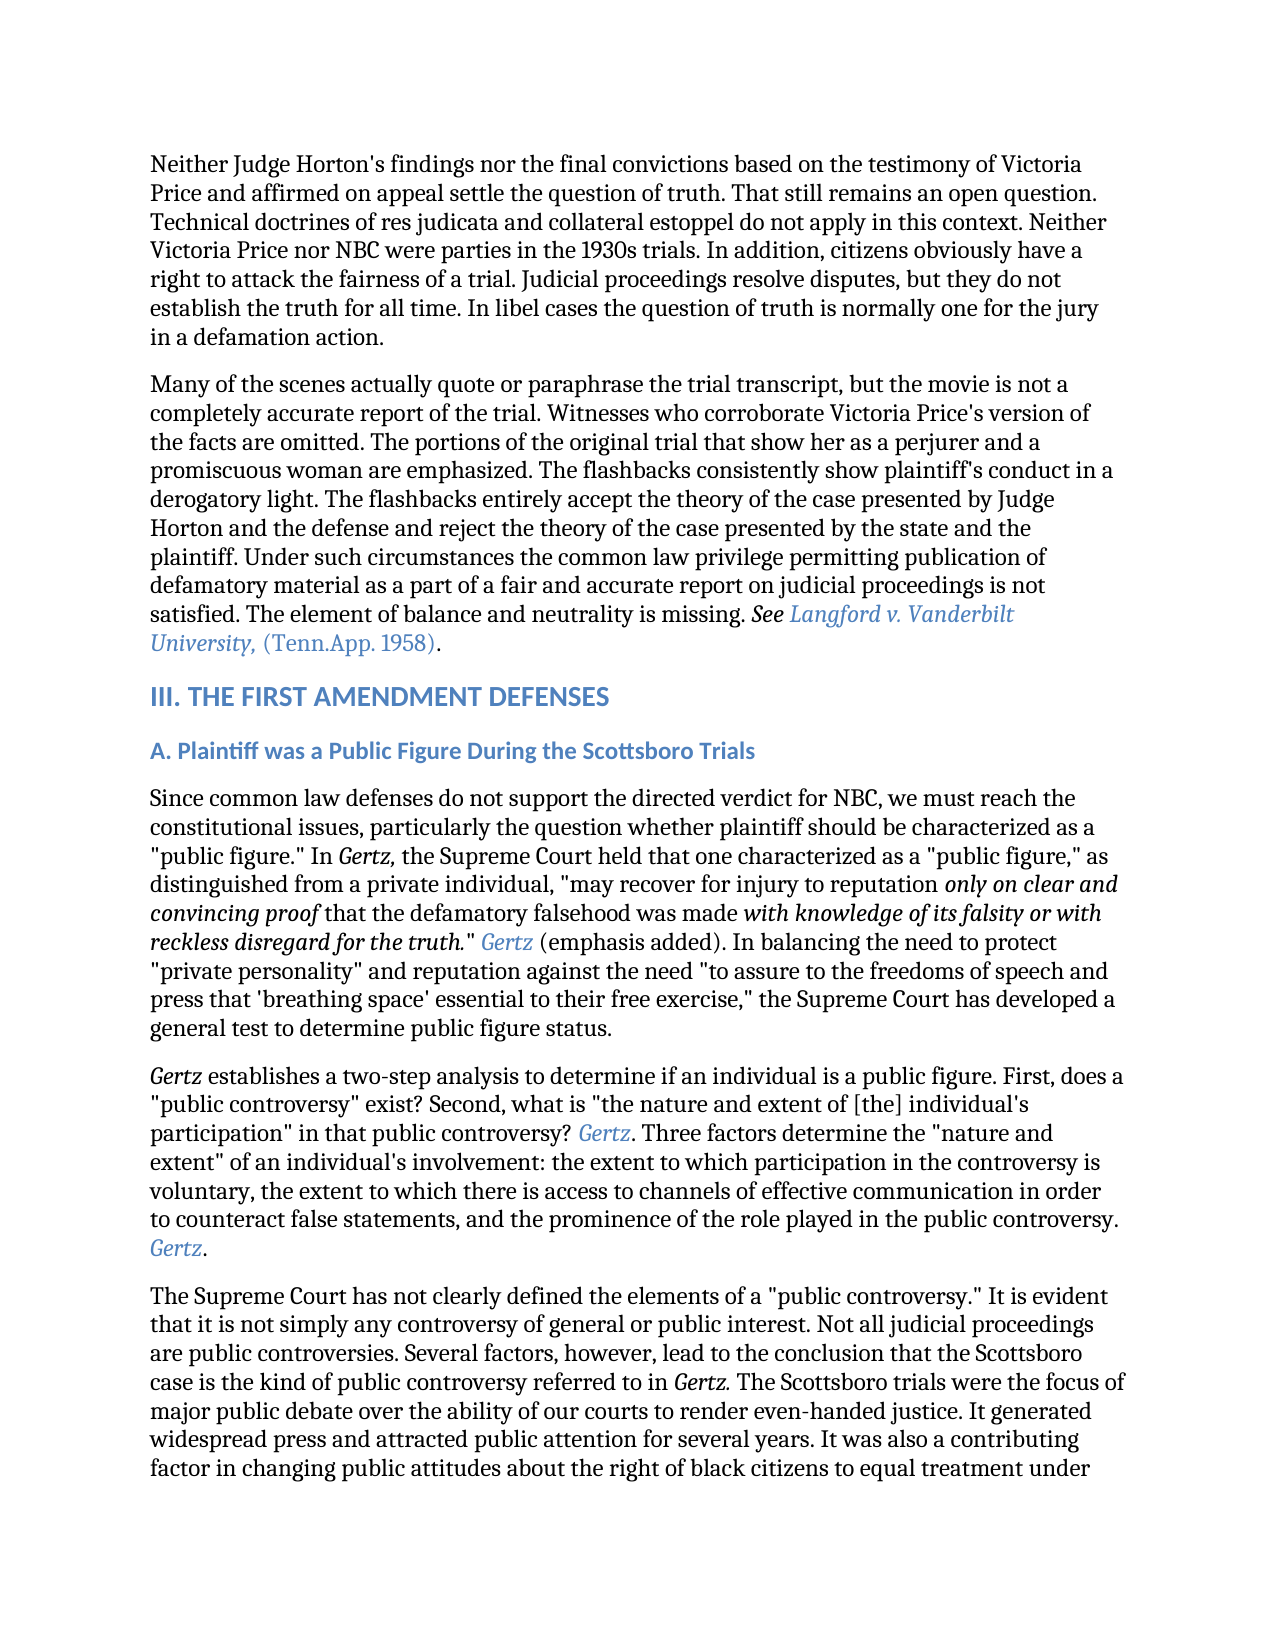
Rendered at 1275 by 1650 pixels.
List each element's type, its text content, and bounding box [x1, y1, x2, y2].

text Neither Judge Horton's findings nor the final convictions based on the testimony of Victoria Price and affirmed on appeal settle the question of truth. That still remains an open question. Technical doctrines of res judicata and collateral estoppel do not apply in this context. Neither Victoria Price nor NBC were parties in the 1930s trials. In addition, citizens obviously have a right to attack the fairness of a trial. Judicial proceedings resolve disputes, but they do not establish the truth for all time. In libel cases the question of truth is normally one for the jury in a defamation action. [150, 150, 1125, 351]
text Gertz establishes a two-step analysis to determine if an individual is a public figure. First, does a "public controversy" exist? Second, what is "the nature and extent of [the] individual's participation" in that public controversy? Gertz. Three factors determine the "nature and extent" of an individual's involvement: the extent to which participation in the controversy is voluntary, the extent to which there is access to channels of effective communication in order to counteract false statements, and the prominence of the role played in the public controversy. Gertz. [150, 1062, 1125, 1263]
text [150, 1282, 1125, 1483]
subtitle A. Plaintiff was a Public Figure During the Scottsboro Trials [150, 735, 1125, 765]
text Many of the scenes actually quote or paraphrase the trial transcript, but the movie is not a completely accurate report of the trial. Witnesses who corroborate Victoria Price's version of the facts are omitted. The portions of the original trial that show her as a perjurer and a promiscuous woman are emphasized. The flashbacks consistently show plaintiff's conduct in a derogatory light. The flashbacks entirely accept the theory of the case presented by Judge Horton and the defense and reject the theory of the case presented by the state and the plaintiff. Under such circumstances the common law privilege permitting publication of defamatory material as a part of a fair and accurate report on judicial proceedings is not satisfied. The element of balance and neutrality is missing. See Langford v. Vanderbilt University, (Tenn.App. 1958). [150, 370, 1125, 657]
text Since common law defenses do not support the directed verdict for NBC, we must reach the constitutional issues, particularly the question whether plaintiff should be characterized as a "public figure." In Gertz, the Supreme Court held that one characterized as a "public figure," as distinguished from a private individual, "may recover for injury to reputation only on clear and convincing proof that the defamatory falsehood was made with knowledge of its falsity or with reckless disregard for the truth." Gertz (emphasis added). In balancing the need to protect "private personality" and reputation against the need "to assure to the freedoms of speech and press that 'breathing space' essential to their free exercise," the Supreme Court has developed a general test to determine public figure status. [150, 784, 1125, 1043]
subtitle III. THE FIRST AMENDMENT DEFENSES [150, 678, 1125, 714]
